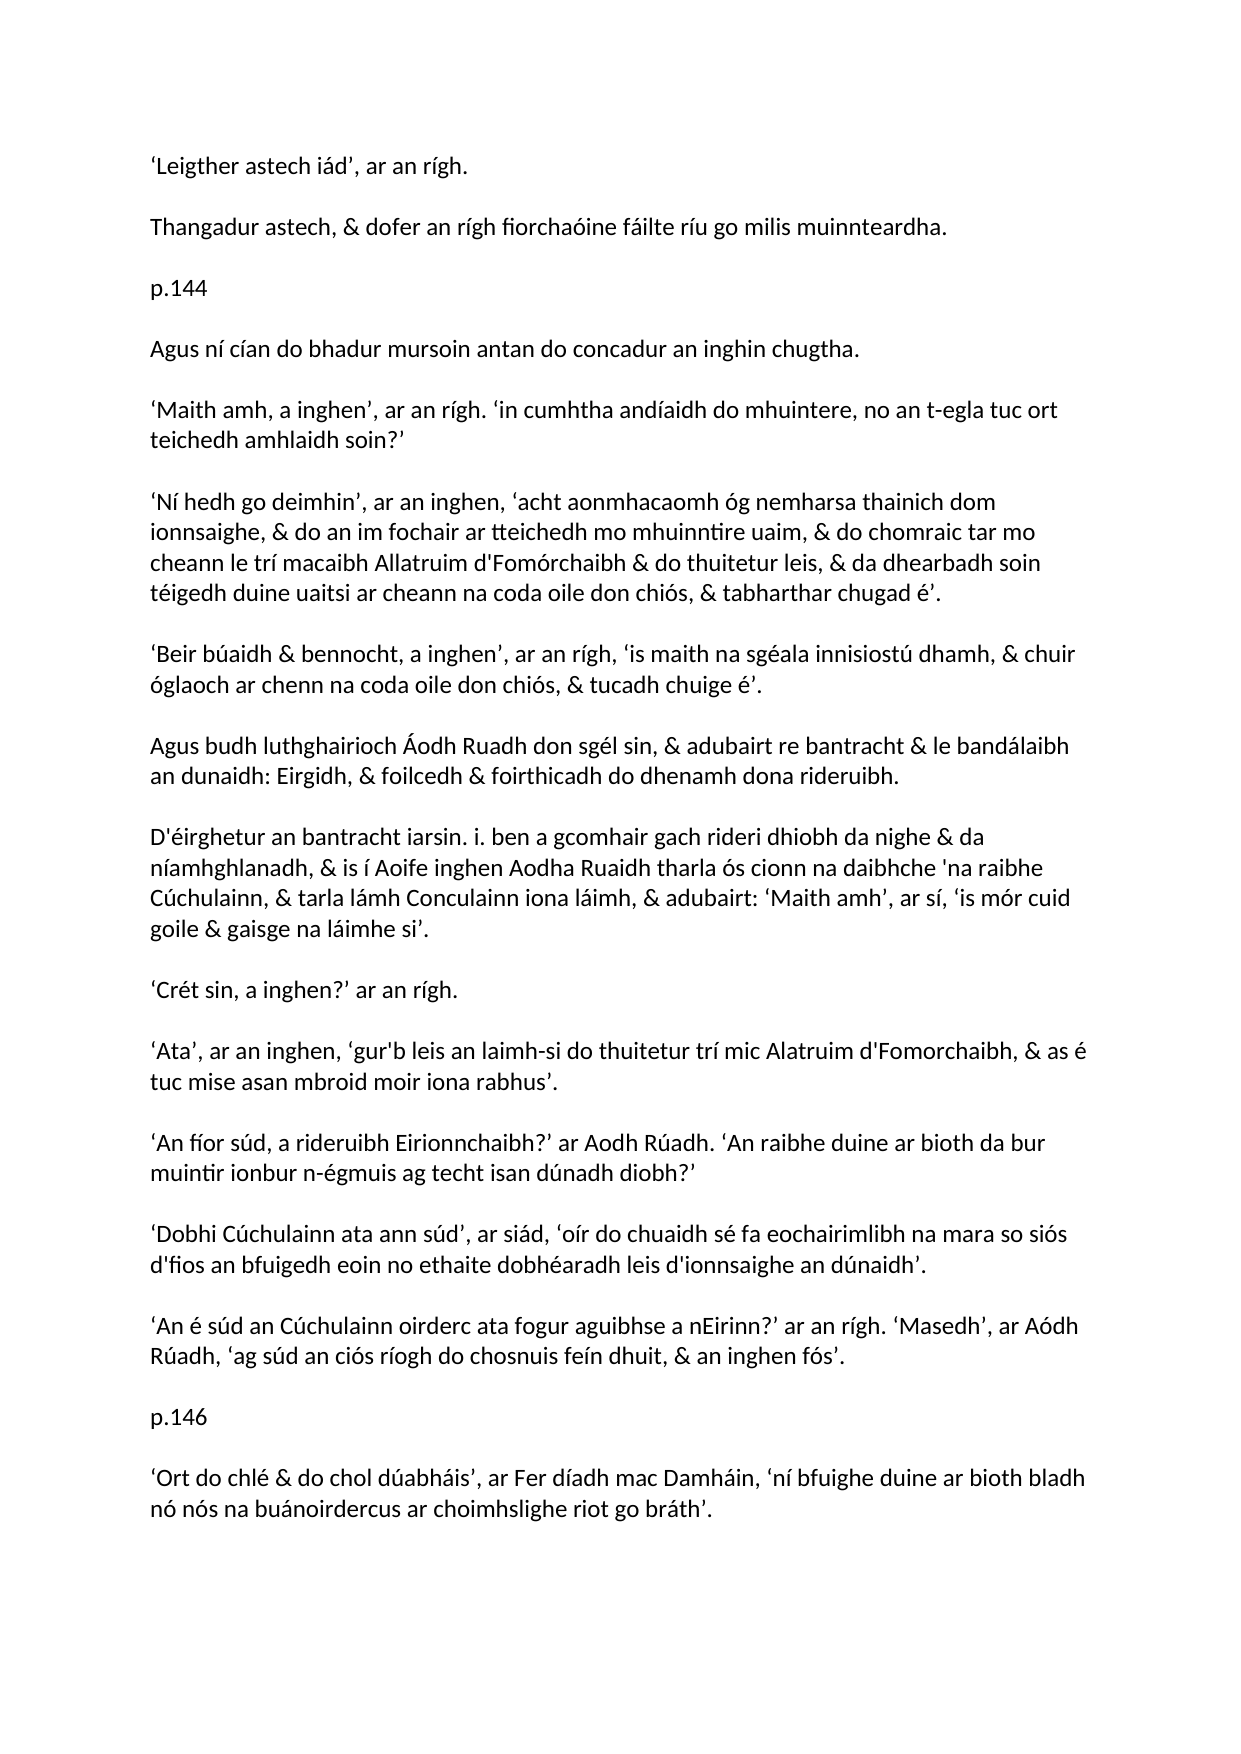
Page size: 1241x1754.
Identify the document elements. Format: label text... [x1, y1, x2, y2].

text ‘Ata’, ar an inghen, ‘gur'b leis an laimh-si do thuitetur trí mic Alatruim d'Fomorchaibh, & as é tuc mise asan mbroid moir iona rabhus’. [150, 1035, 1090, 1096]
text Agus ní cían do bhadur mursoin antan do concadur an inghin chugtha. [150, 333, 1090, 364]
text D'éirghetur an bantracht iarsin. i. ben a gcomhair gach rideri dhiobh da nighe & da níamhghlanadh, & is í Aoife inghen Aodha Ruaidh tharla ós cionn na daibhche 'na raibhe Cúchulainn, & tarla lámh Conculainn iona láimh, & adubairt: ‘Maith amh’, ar sí, ‘is mór cuid goile & gaisge na láimhe si’. [150, 821, 1090, 943]
text Agus budh luthghairioch Áodh Ruadh don sgél sin, & adubairt re bantracht & le bandálaibh an dunaidh: Eirgidh, & foilcedh & foirthicadh do dhenamh dona rideruibh. [150, 730, 1090, 791]
text ‘Ort do chlé & do chol dúabháis’, ar Fer díadh mac Damháin, ‘ní bfuighe duine ar bioth bladh nó nós na buánoirdercus ar choimhslighe riot go bráth’. [150, 1462, 1090, 1523]
text ‘An é súd an Cúchulainn oirderc ata fogur aguibhse a nEirinn?’ ar an rígh. ‘Masedh’, ar Aódh Rúadh, ‘ag súd an ciós ríogh do chosnuis feín dhuit, & an inghen fós’. [150, 1310, 1090, 1371]
text ‘Crét sin, a inghen?’ ar an rígh. [150, 974, 1090, 1004]
text ‘Ní hedh go deimhin’, ar an inghen, ‘acht aonmhacaomh óg nemharsa thainich dom ionnsaighe, & do an im fochair ar tteichedh mo mhuinntire uaim, & do chomraic tar mo cheann le trí macaibh Allatruim d'Fomórchaibh & do thuitetur leis, & da dhearbadh soin téigedh duine uaitsi ar cheann na coda oile don chiós, & tabharthar chugad é’. [150, 486, 1090, 608]
text Thangadur astech, & dofer an rígh fiorchaóine fáilte ríu go milis muinnteardha. [150, 211, 1090, 242]
text p.144 [150, 272, 1090, 303]
text ‘Beir búaidh & bennocht, a inghen’, ar an rígh, ‘is maith na sgéala innisiostú dhamh, & chuir óglaoch ar chenn na coda oile don chiós, & tucadh chuige é’. [150, 638, 1090, 699]
text ‘Dobhi Cúchulainn ata ann súd’, ar siád, ‘oír do chuaidh sé fa eochairimlibh na mara so siós d'fios an bfuigedh eoin no ethaite dobhéaradh leis d'ionnsaighe an dúnaidh’. [150, 1218, 1090, 1279]
text ‘An fíor súd, a rideruibh Eirionnchaibh?’ ar Aodh Rúadh. ‘An raibhe duine ar bioth da bur muintir ionbur n-égmuis ag techt isan dúnadh diobh?’ [150, 1127, 1090, 1188]
text ‘Maith amh, a inghen’, ar an rígh. ‘in cumhtha andíaidh do mhuintere, no an t-egla tuc ort teichedh amhlaidh soin?’ [150, 394, 1090, 455]
text p.146 [150, 1401, 1090, 1432]
text ‘Leigther astech iád’, ar an rígh. [150, 150, 1090, 181]
